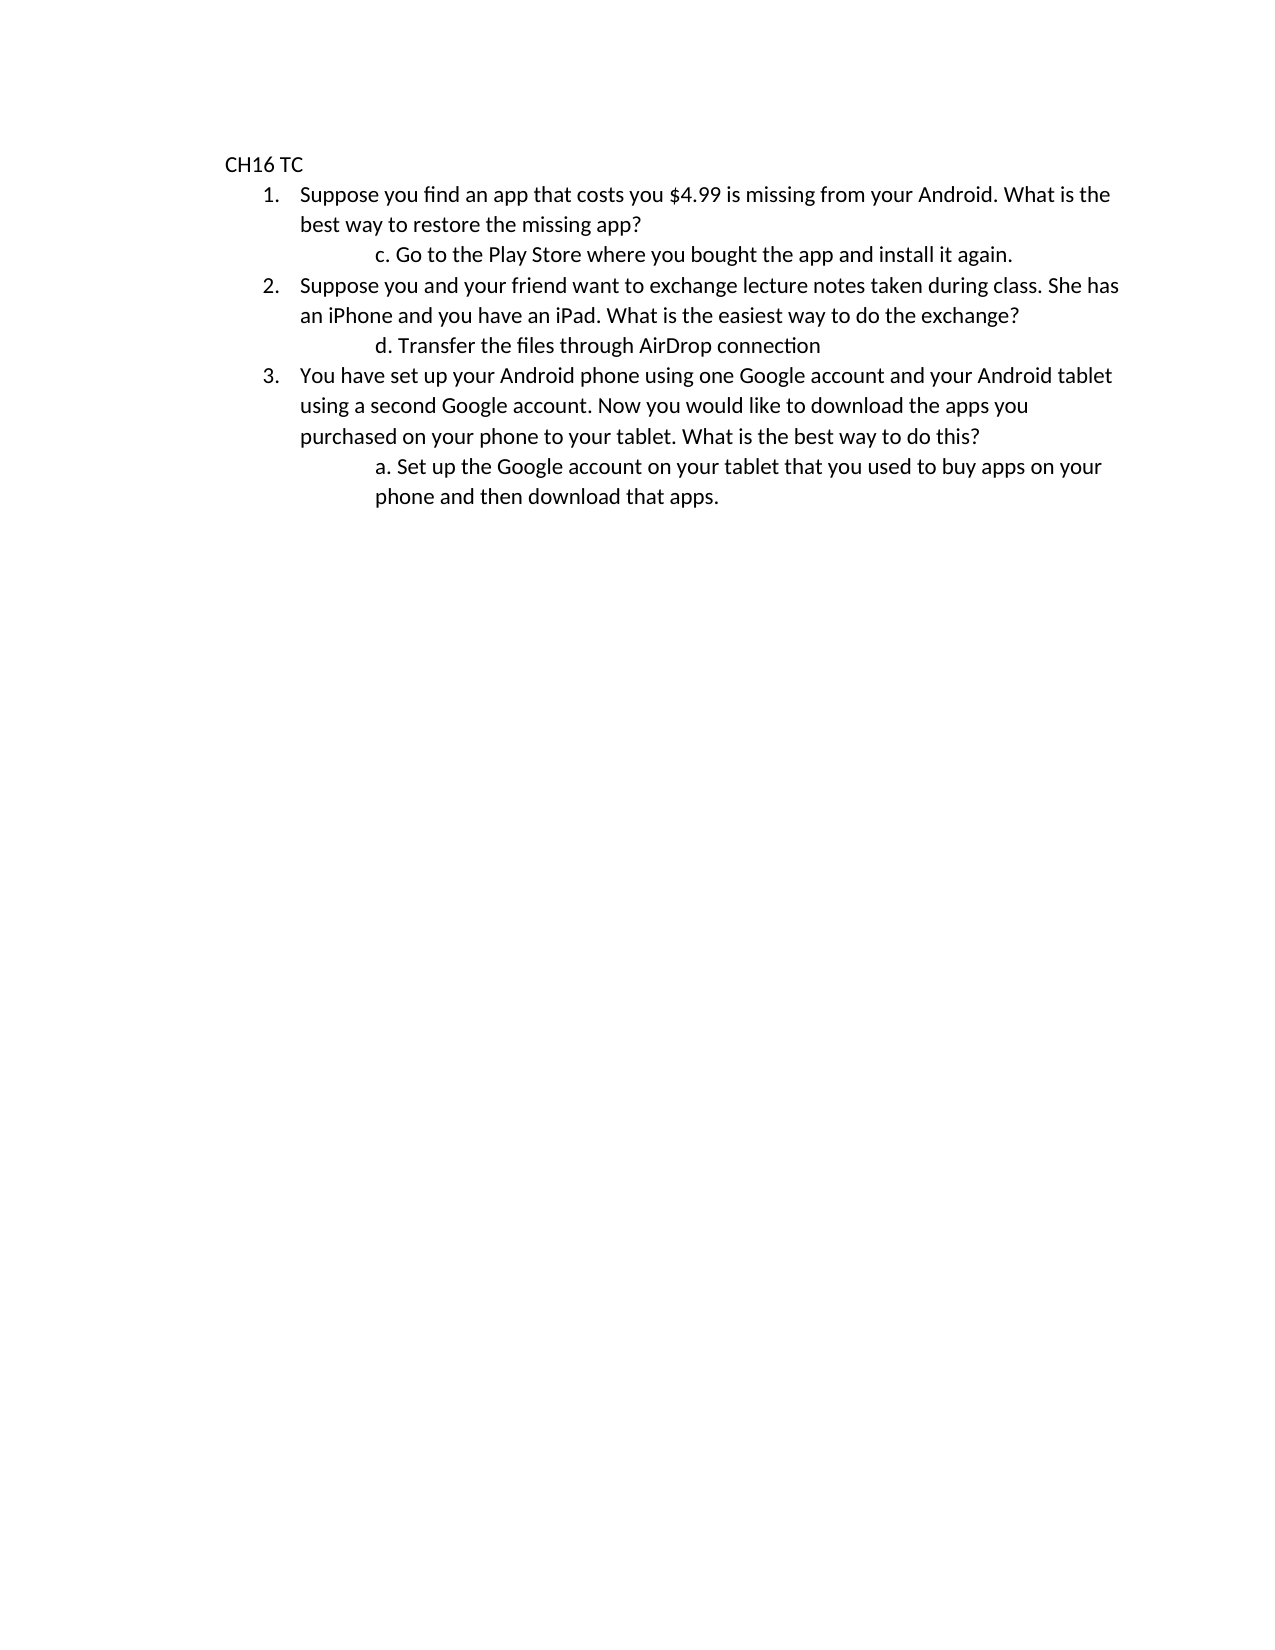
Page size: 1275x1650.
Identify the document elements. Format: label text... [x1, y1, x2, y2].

list Suppose you and your friend want to exchange lecture notes taken during class. She has an iPhone and you have an iPad. What is the easiest way to do the exchange? [262, 271, 1125, 329]
list You have set up your Android phone using one Google account and your Android tablet using a second Google account. Now you would like to download the apps you purchased on your phone to your tablet. What is the best way to do this? [262, 361, 1125, 450]
list a. Set up the Google account on your tablet that you used to buy apps on your phone and then download that apps. [375, 452, 1125, 510]
list Suppose you find an app that costs you $4.99 is missing from your Android. What is the best way to restore the missing app? [262, 180, 1125, 238]
list CH16 TC [225, 150, 1125, 178]
list d. Transfer the files through AirDrop connection [375, 331, 1125, 359]
list c. Go to the Play Store where you bought the app and install it again. [375, 241, 1125, 269]
